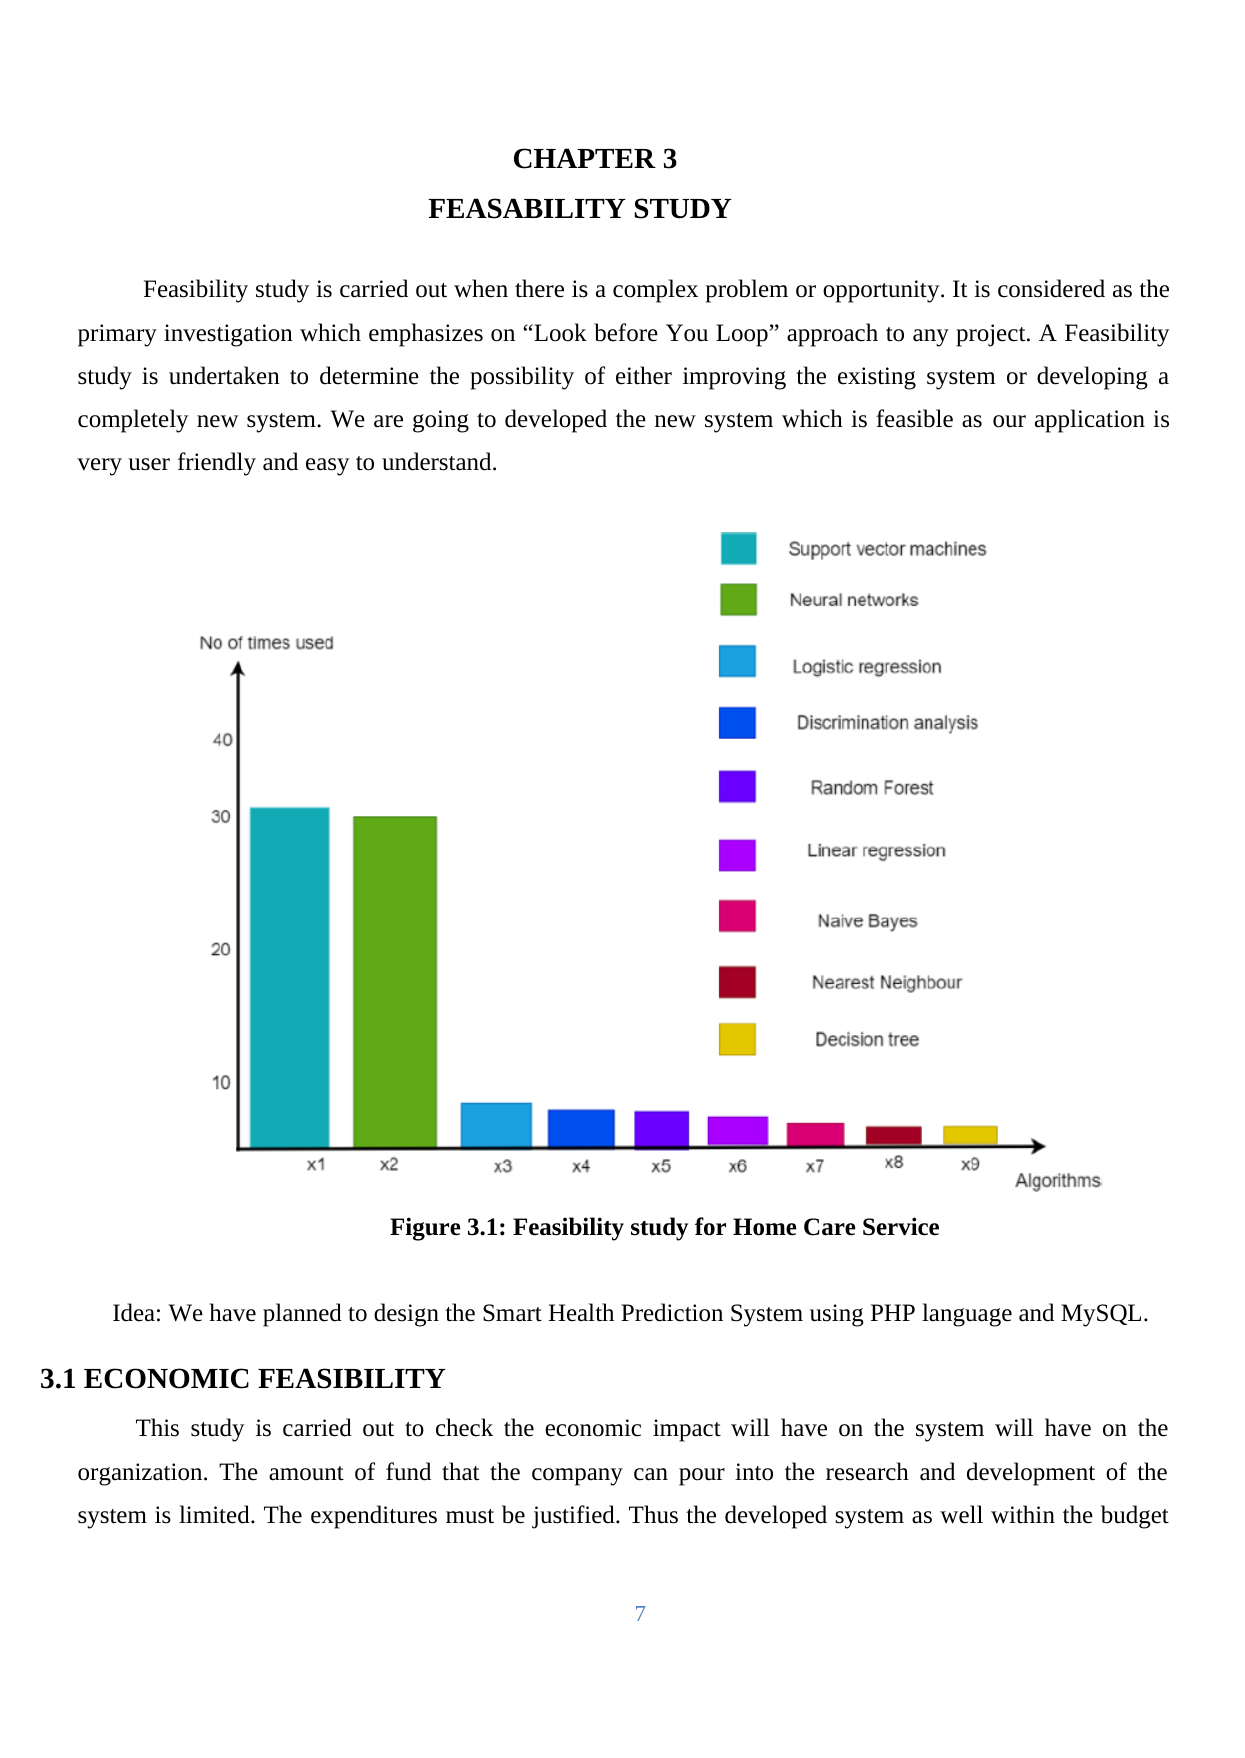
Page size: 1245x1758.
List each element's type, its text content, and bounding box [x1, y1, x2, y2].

subtitle Idea: We have planned to design the Smart Health Prediction System using PHP language and MySQL. [112, 1298, 1218, 1327]
picture [118, 506, 1146, 1212]
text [40, 1413, 1170, 1528]
text 3.1 ECONOMIC FEASIBILITY [40, 1361, 1218, 1394]
text CHAPTER 3 [148, 141, 983, 174]
subtitle Figure 3.1: Feasibility study for Home Care Service [112, 1212, 1218, 1241]
text Feasibility study is carried out when there is a complex problem or opportunity. It is considered as the primary investigation which emphasizes on “Look before You Loop” approach to any project. A Feasibility study is undertaken to determine the possibility of either improving the existing system or developing a completely new system. We are going to developed the new system which is feasible as our application is very user friendly and easy to understand. [77, 274, 1170, 476]
subtitle FEASABILITY STUDY [384, 191, 1218, 224]
